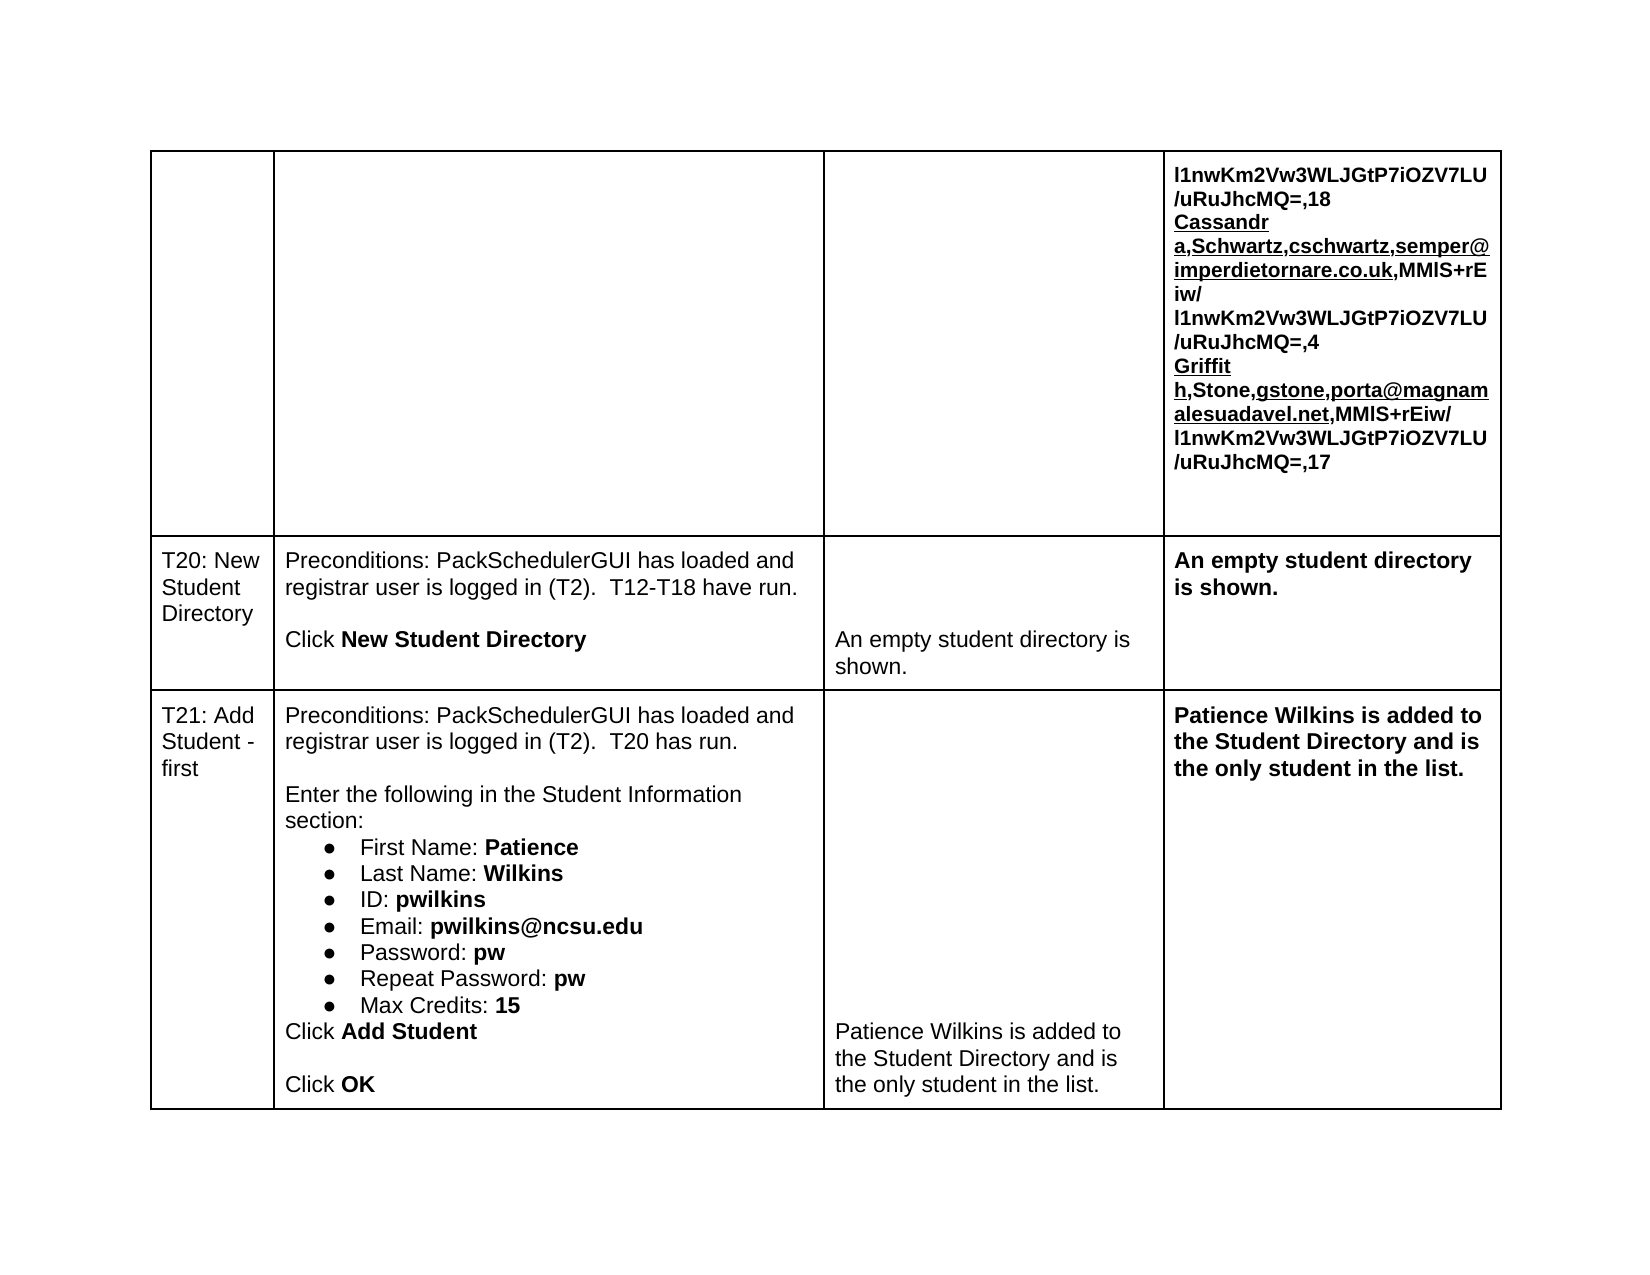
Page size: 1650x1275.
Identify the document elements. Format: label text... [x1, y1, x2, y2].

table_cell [275, 152, 823, 535]
table_cell T20: New Student Directory [152, 537, 273, 689]
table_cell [825, 152, 1163, 535]
table_cell Patience Wilkins is added to the Student Directory and is the only student in the list. [1165, 691, 1500, 1108]
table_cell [152, 152, 273, 535]
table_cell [1165, 152, 1500, 535]
table_cell T21: Add Student - first [152, 691, 273, 1108]
table_cell Preconditions: PackSchedulerGUI has loaded and registrar user is logged in (T2). T20 has run. Enter the following in the Student Information section: First Name: Patience Last Name: Wilkins ID: pwilkins Email: pwilkins@ncsu.edu Password: pw Repeat Password: pw Max Credits: 15 Click Add Student Click OK [275, 691, 823, 1108]
table_cell An empty student directory is shown. [1165, 537, 1500, 689]
table_cell An empty student directory is shown. [825, 537, 1163, 689]
table_cell Preconditions: PackSchedulerGUI has loaded and registrar user is logged in (T2). T12-T18 have run. Click New Student Directory [275, 537, 823, 689]
table_cell Patience Wilkins is added to the Student Directory and is the only student in the list. [825, 691, 1163, 1108]
